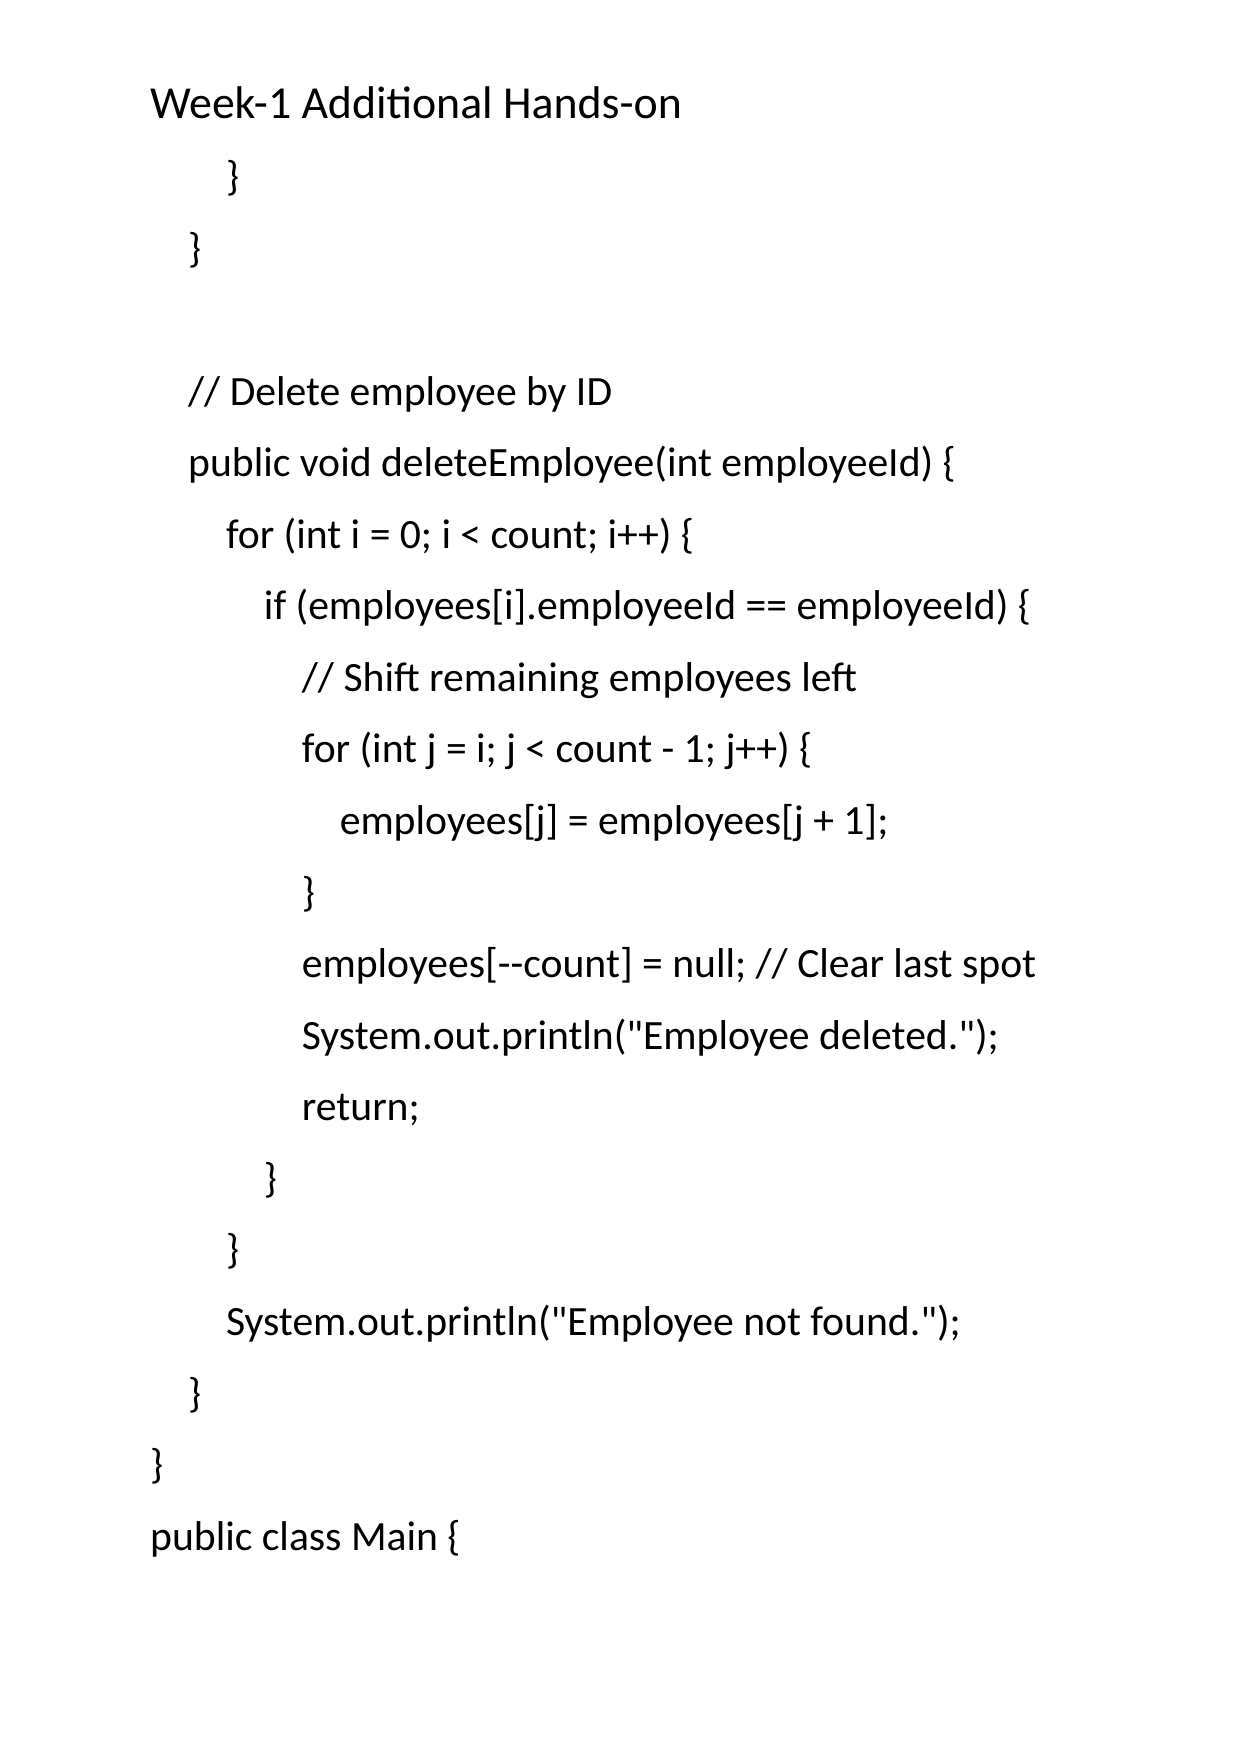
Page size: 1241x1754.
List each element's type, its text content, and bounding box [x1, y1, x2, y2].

text public class Main { [150, 1510, 1090, 1561]
text } [150, 222, 1090, 272]
text } [150, 866, 1090, 916]
text } [150, 1367, 1090, 1417]
text System.out.println("Employee deleted."); [150, 1009, 1090, 1059]
text return; [150, 1080, 1090, 1131]
text } [150, 1438, 1090, 1489]
text } [150, 1152, 1090, 1203]
text System.out.println("Employee not found."); [150, 1295, 1090, 1346]
text if (employees[i].employeeId == employeeId) { [150, 579, 1090, 630]
text employees[--count] = null; // Clear last spot [150, 937, 1090, 988]
text for (int i = 0; i < count; i++) { [150, 508, 1090, 559]
text // Delete employee by ID [150, 365, 1090, 416]
text public void deleteEmployee(int employeeId) { [150, 436, 1090, 487]
text employees[j] = employees[j + 1]; [150, 794, 1090, 845]
text } [150, 1223, 1090, 1274]
text for (int j = i; j < count - 1; j++) { [150, 722, 1090, 773]
text // Shift remaining employees left [150, 651, 1090, 702]
text } [150, 150, 1090, 201]
